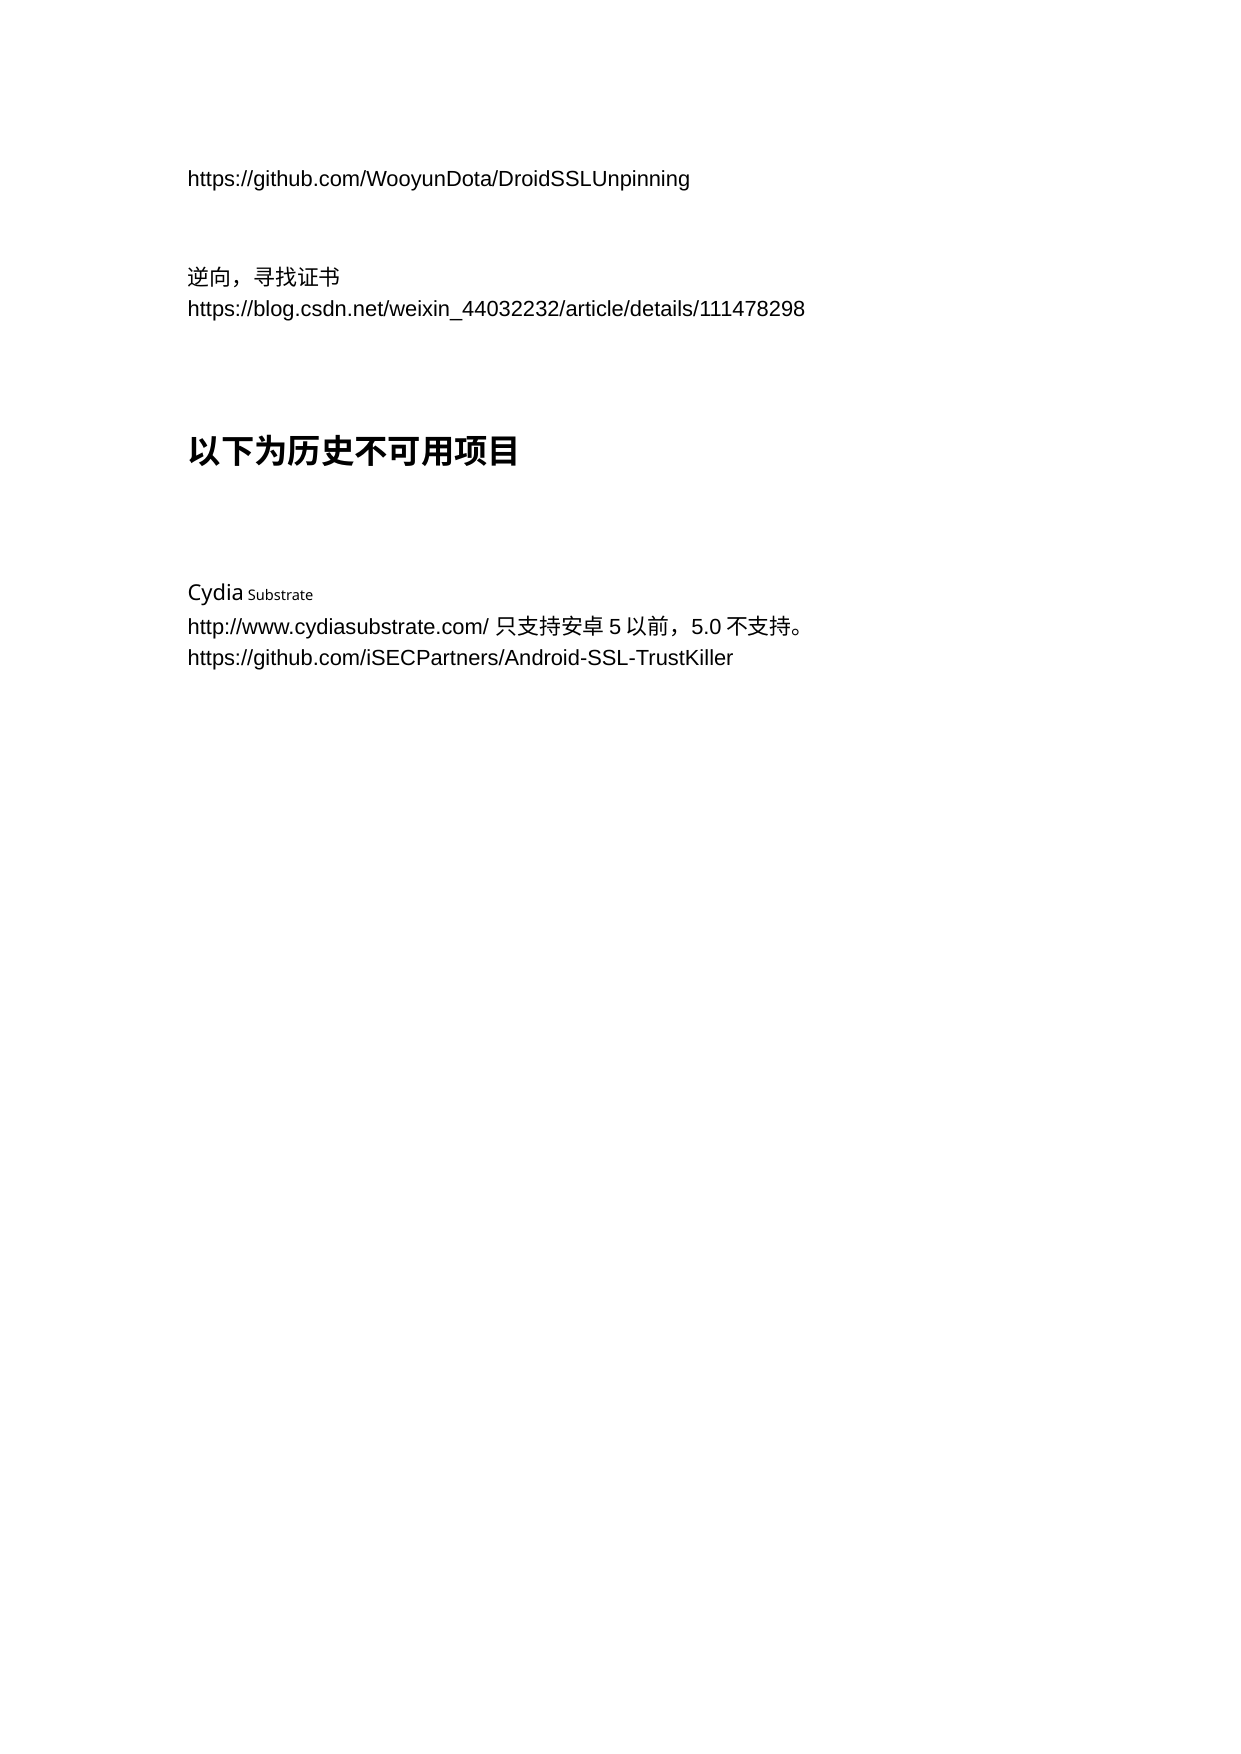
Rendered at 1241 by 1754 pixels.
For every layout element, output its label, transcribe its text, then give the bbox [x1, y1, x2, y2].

list https://github.com/WooyunDota/DroidSSLUnpinning [187, 162, 1053, 194]
list https://blog.csdn.net/weixin_44032232/article/details/111478298 [187, 292, 1053, 324]
list 逆向，寻找证书 [187, 259, 1053, 292]
list https://github.com/iSECPartners/Android-SSL-TrustKiller [187, 641, 1053, 673]
list http://www.cydiasubstrate.com/ 只支持安卓5以前，5.0不支持。 [187, 608, 1053, 641]
subtitle 以下为历史不可用项目 [187, 417, 1053, 482]
list Cydia Substrate [187, 576, 1053, 608]
